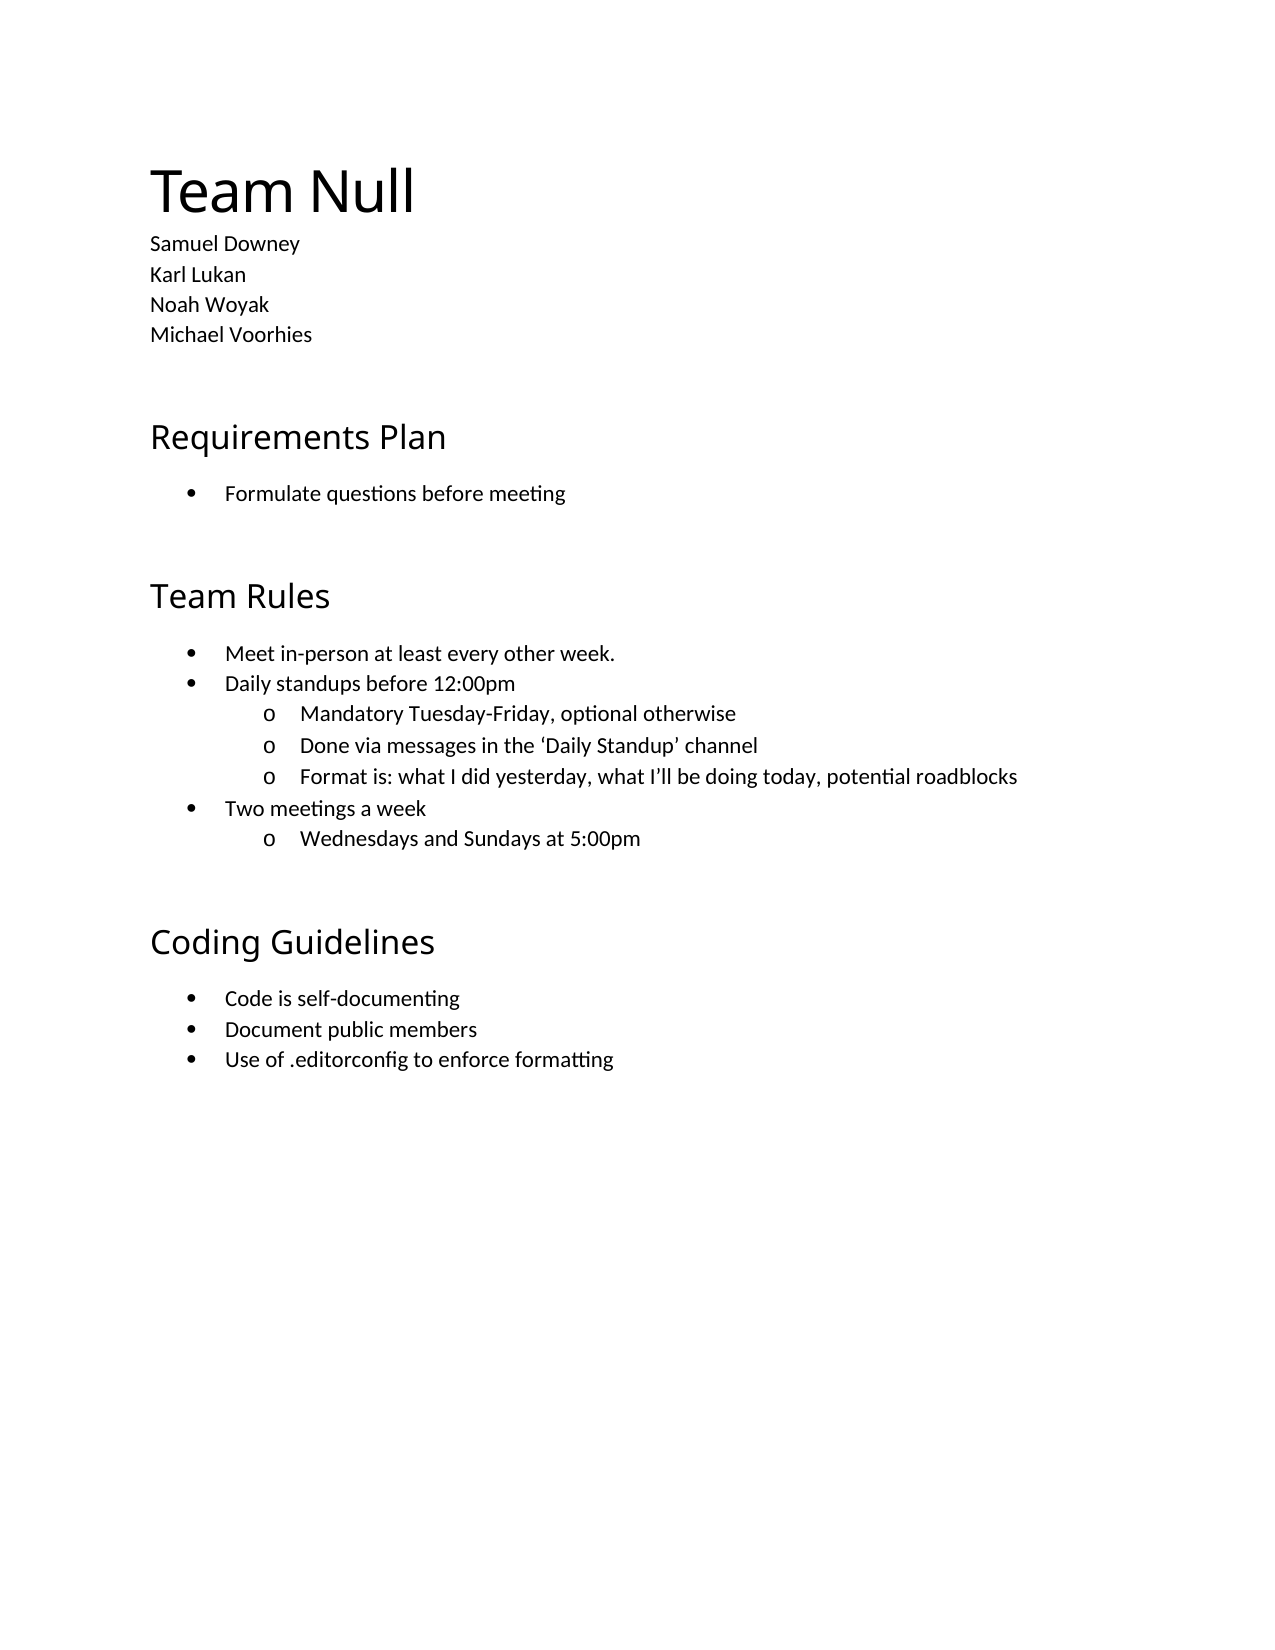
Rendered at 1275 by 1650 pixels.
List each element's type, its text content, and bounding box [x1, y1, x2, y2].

list Wednesdays and Sundays at 5:00pm [262, 824, 1125, 853]
text Requirements Plan [150, 414, 1125, 459]
list Format is: what I did yesterday, what I’ll be doing today, potential roadblocks [262, 762, 1125, 791]
list Meet in-person at least every other week. [187, 639, 1125, 667]
list Formulate questions before meeting [187, 479, 1125, 507]
text Team Rules [150, 573, 1125, 619]
list Daily standups before 12:00pm [187, 669, 1125, 697]
list Two meetings a week [187, 794, 1125, 822]
list Use of .editorconfig to enforce formatting [187, 1045, 1125, 1073]
title Team Null [150, 150, 1125, 229]
list Done via messages in the ‘Daily Standup’ channel [262, 731, 1125, 760]
text Samuel Downey Karl Lukan Noah Woyak Michael Voorhies [150, 229, 1125, 348]
text Coding Guidelines [150, 919, 1125, 964]
list Code is self-documenting [187, 984, 1125, 1012]
list Mandatory Tuesday-Friday, optional otherwise [262, 699, 1125, 728]
list Document public members [187, 1015, 1125, 1043]
